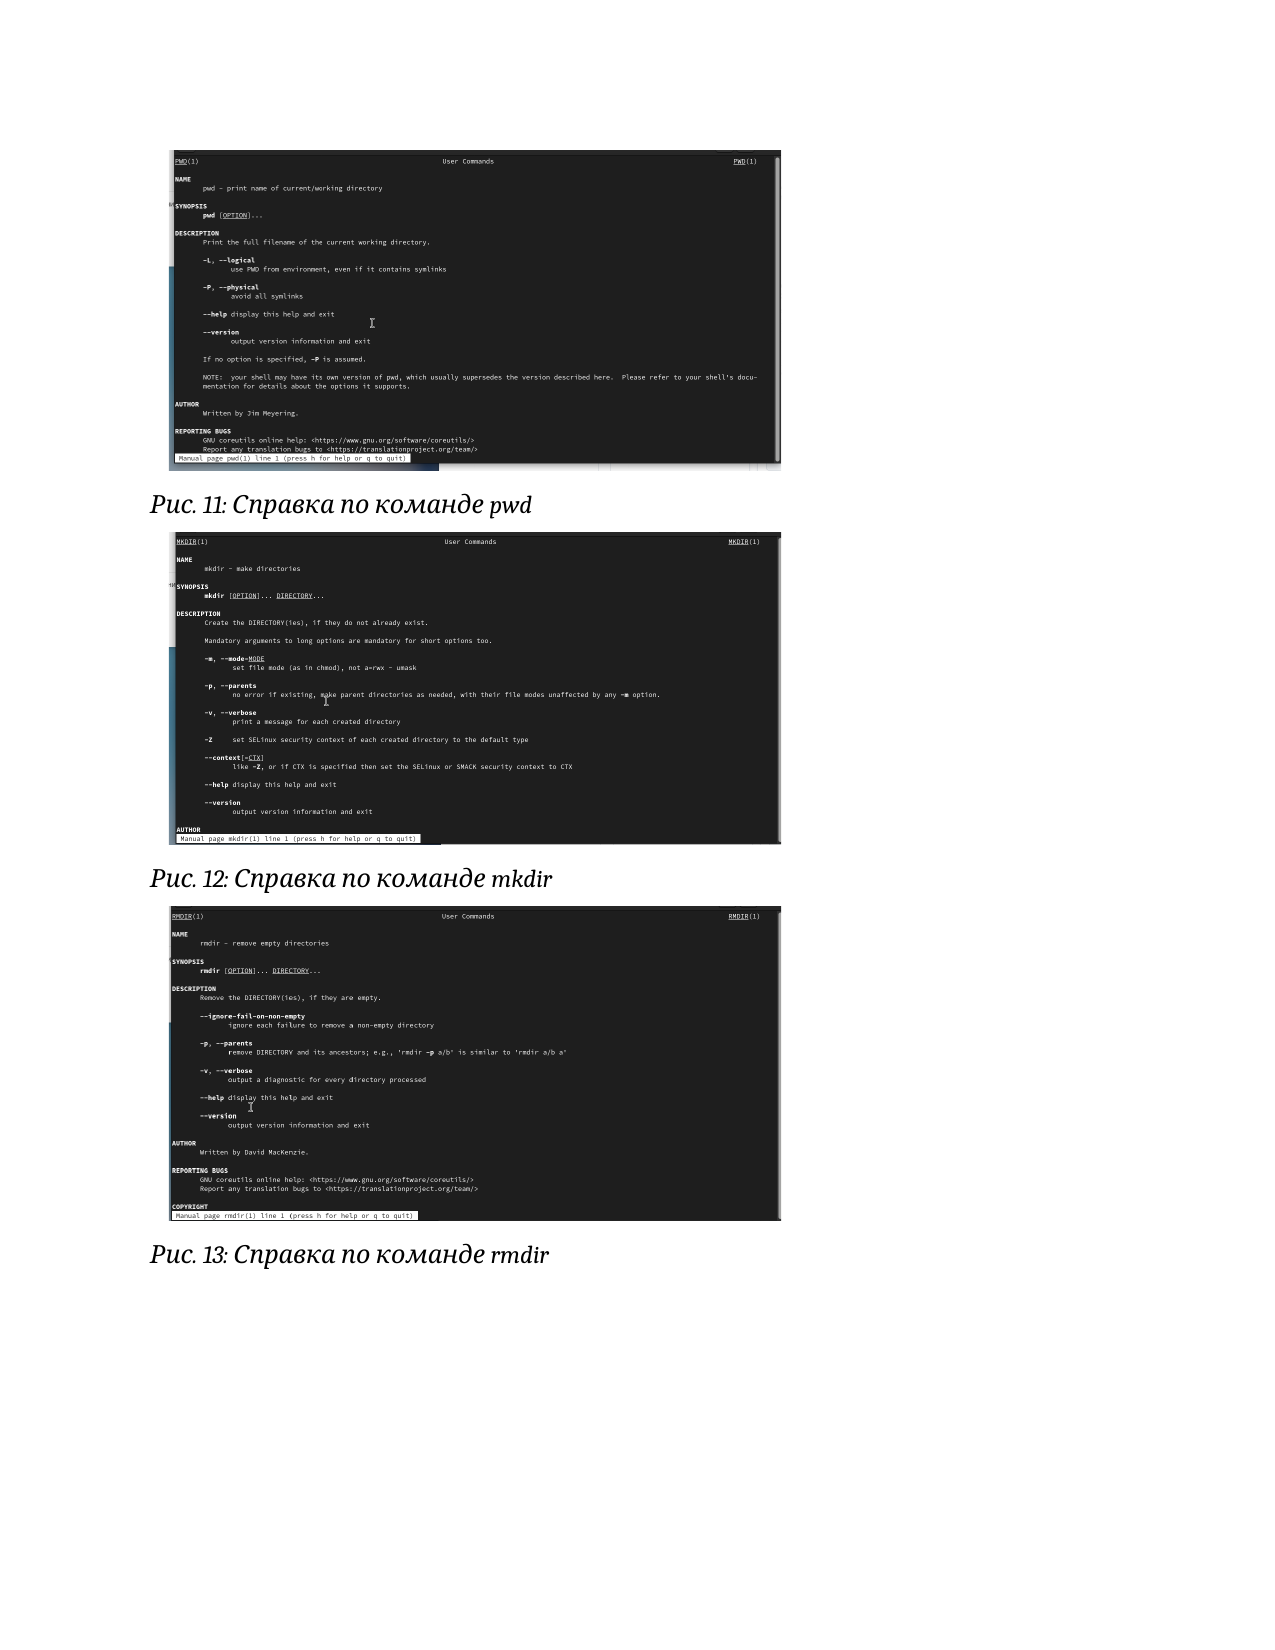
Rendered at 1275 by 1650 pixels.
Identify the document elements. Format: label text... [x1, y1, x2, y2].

picture [168, 532, 782, 845]
text Рис. 13: Справка по команде rmdir [150, 1241, 1125, 1270]
picture [168, 906, 782, 1221]
text Рис. 11: Справка по команде pwd [150, 491, 1125, 520]
text Рис. 12: Справка по команде mkdir [150, 865, 1125, 894]
picture [168, 150, 782, 471]
